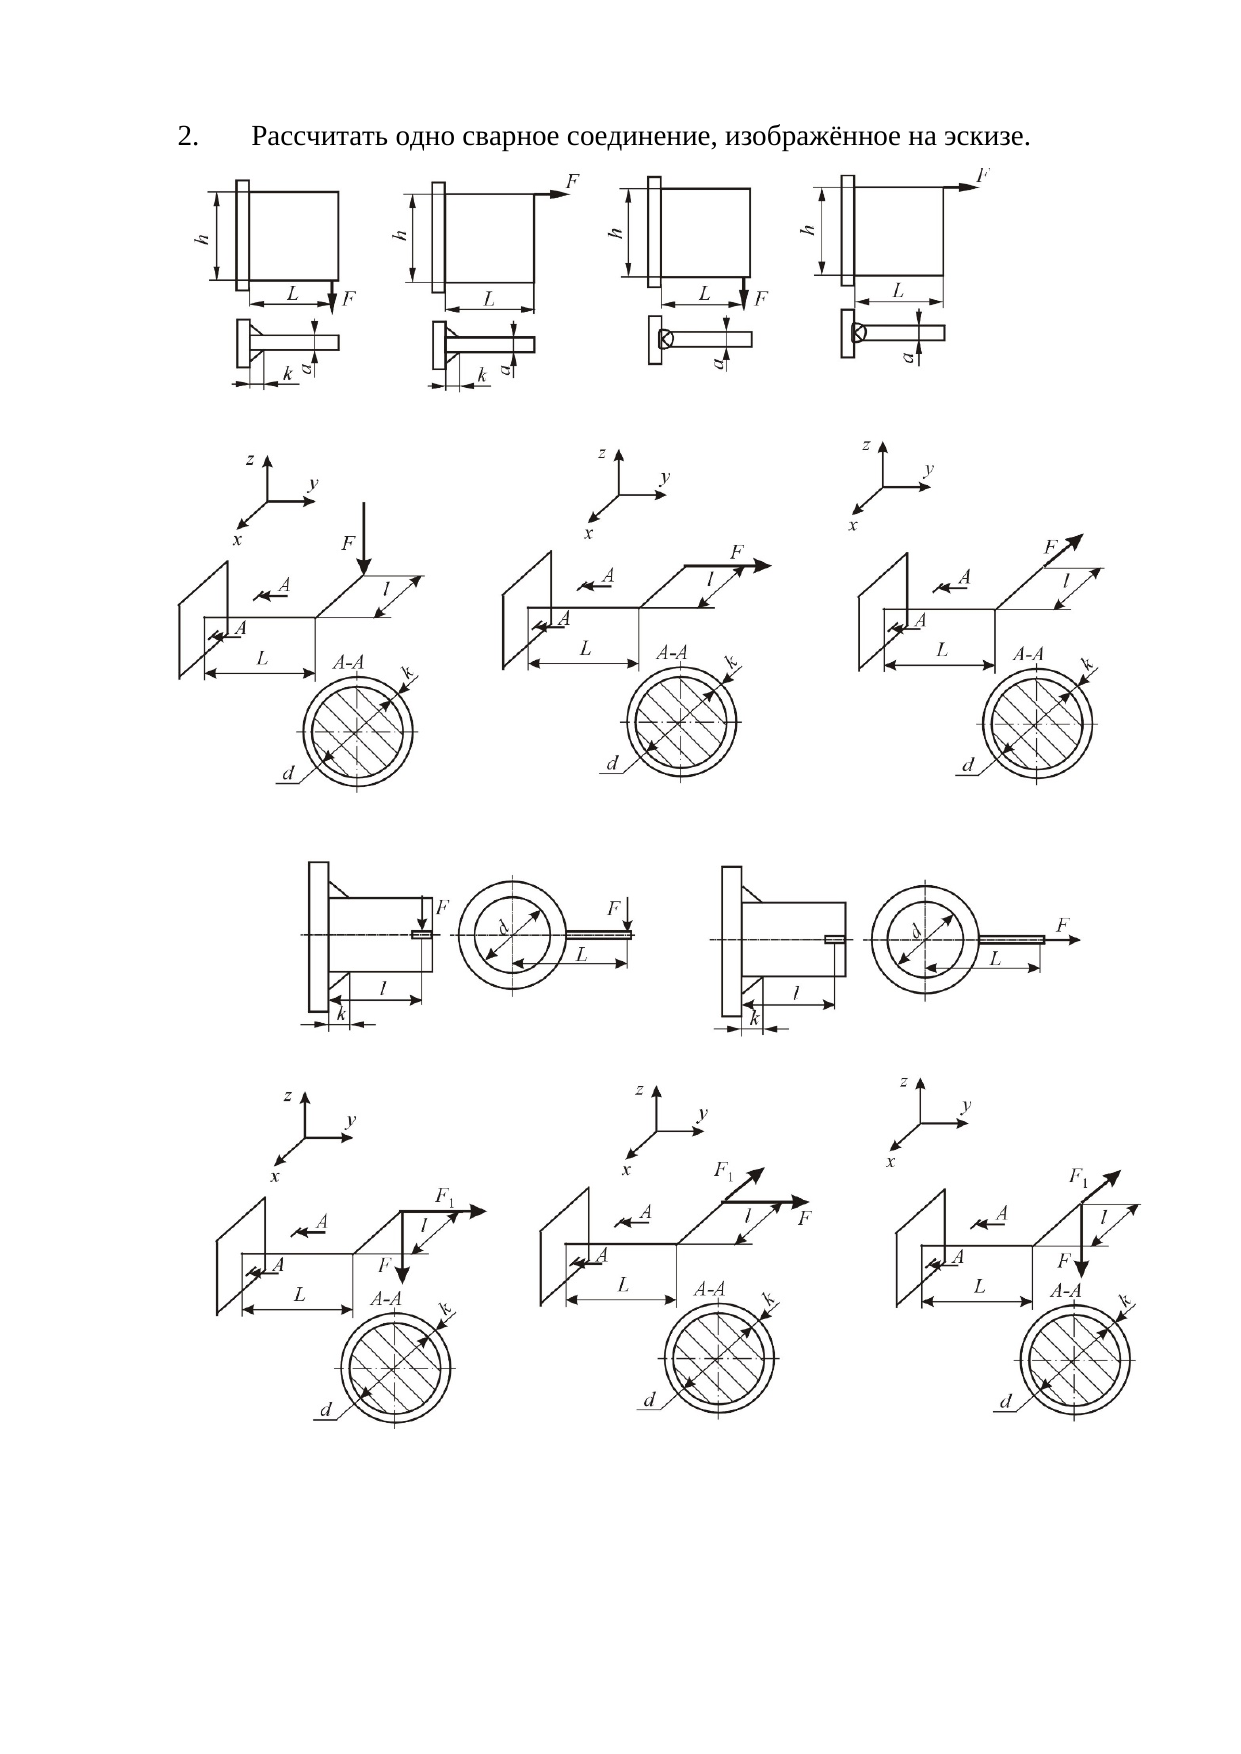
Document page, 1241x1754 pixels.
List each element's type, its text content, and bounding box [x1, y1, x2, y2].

picture [177, 168, 1142, 1429]
list Рассчитать одно сварное соединение, изображённое на эскизе. [177, 118, 1152, 152]
